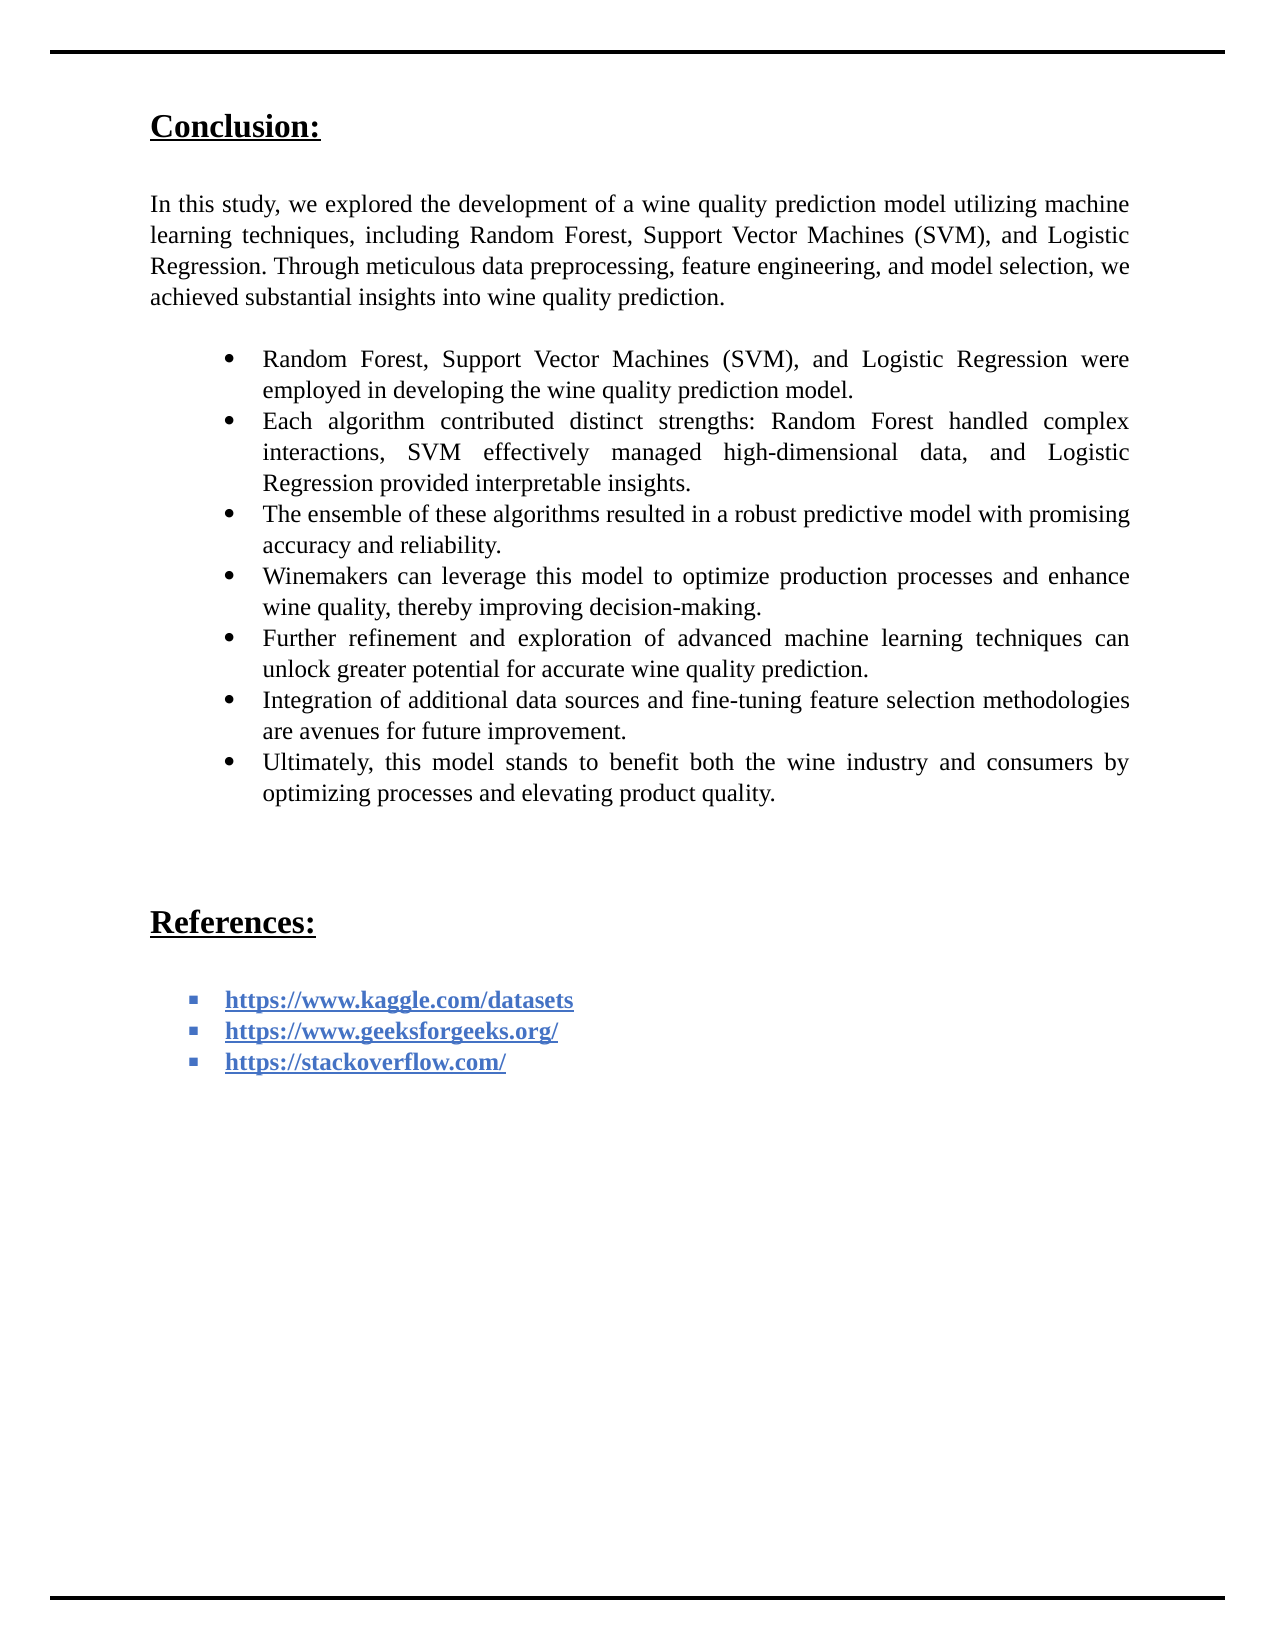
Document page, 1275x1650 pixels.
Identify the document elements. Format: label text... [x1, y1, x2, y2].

list Random Forest, Support Vector Machines (SVM), and Logistic Regression were employed in developing the wine quality prediction model. [225, 344, 1131, 404]
list https://stackoverflow.com/ [187, 1047, 1131, 1076]
list Further refinement and exploration of advanced machine learning techniques can unlock greater potential for accurate wine quality prediction. [225, 623, 1131, 683]
list The ensemble of these algorithms resulted in a robust predictive model with promising accuracy and reliability. [225, 499, 1131, 559]
list Each algorithm contributed distinct strengths: Random Forest handled complex interactions, SVM effectively managed high-dimensional data, and Logistic Regression provided interpretable insights. [225, 406, 1131, 497]
list https://www.kaggle.com/datasets [187, 985, 1131, 1014]
text In this study, we explored the development of a wine quality prediction model utilizing machine learning techniques, including Random Forest, Support Vector Machines (SVM), and Logistic Regression. Through meticulous data preprocessing, feature engineering, and model selection, we achieved substantial insights into wine quality prediction. [150, 189, 1131, 311]
text References: [150, 903, 1131, 941]
list Winemakers can leverage this model to optimize production processes and enhance wine quality, thereby improving decision-making. [225, 561, 1131, 621]
text Conclusion: [150, 106, 1131, 144]
list Integration of additional data sources and fine-tuning feature selection methodologies are avenues for future improvement. [225, 685, 1131, 745]
list Ultimately, this model stands to benefit both the wine industry and consumers by optimizing processes and elevating product quality. [225, 747, 1131, 807]
list https://www.geeksforgeeks.org/ [187, 1016, 1131, 1045]
